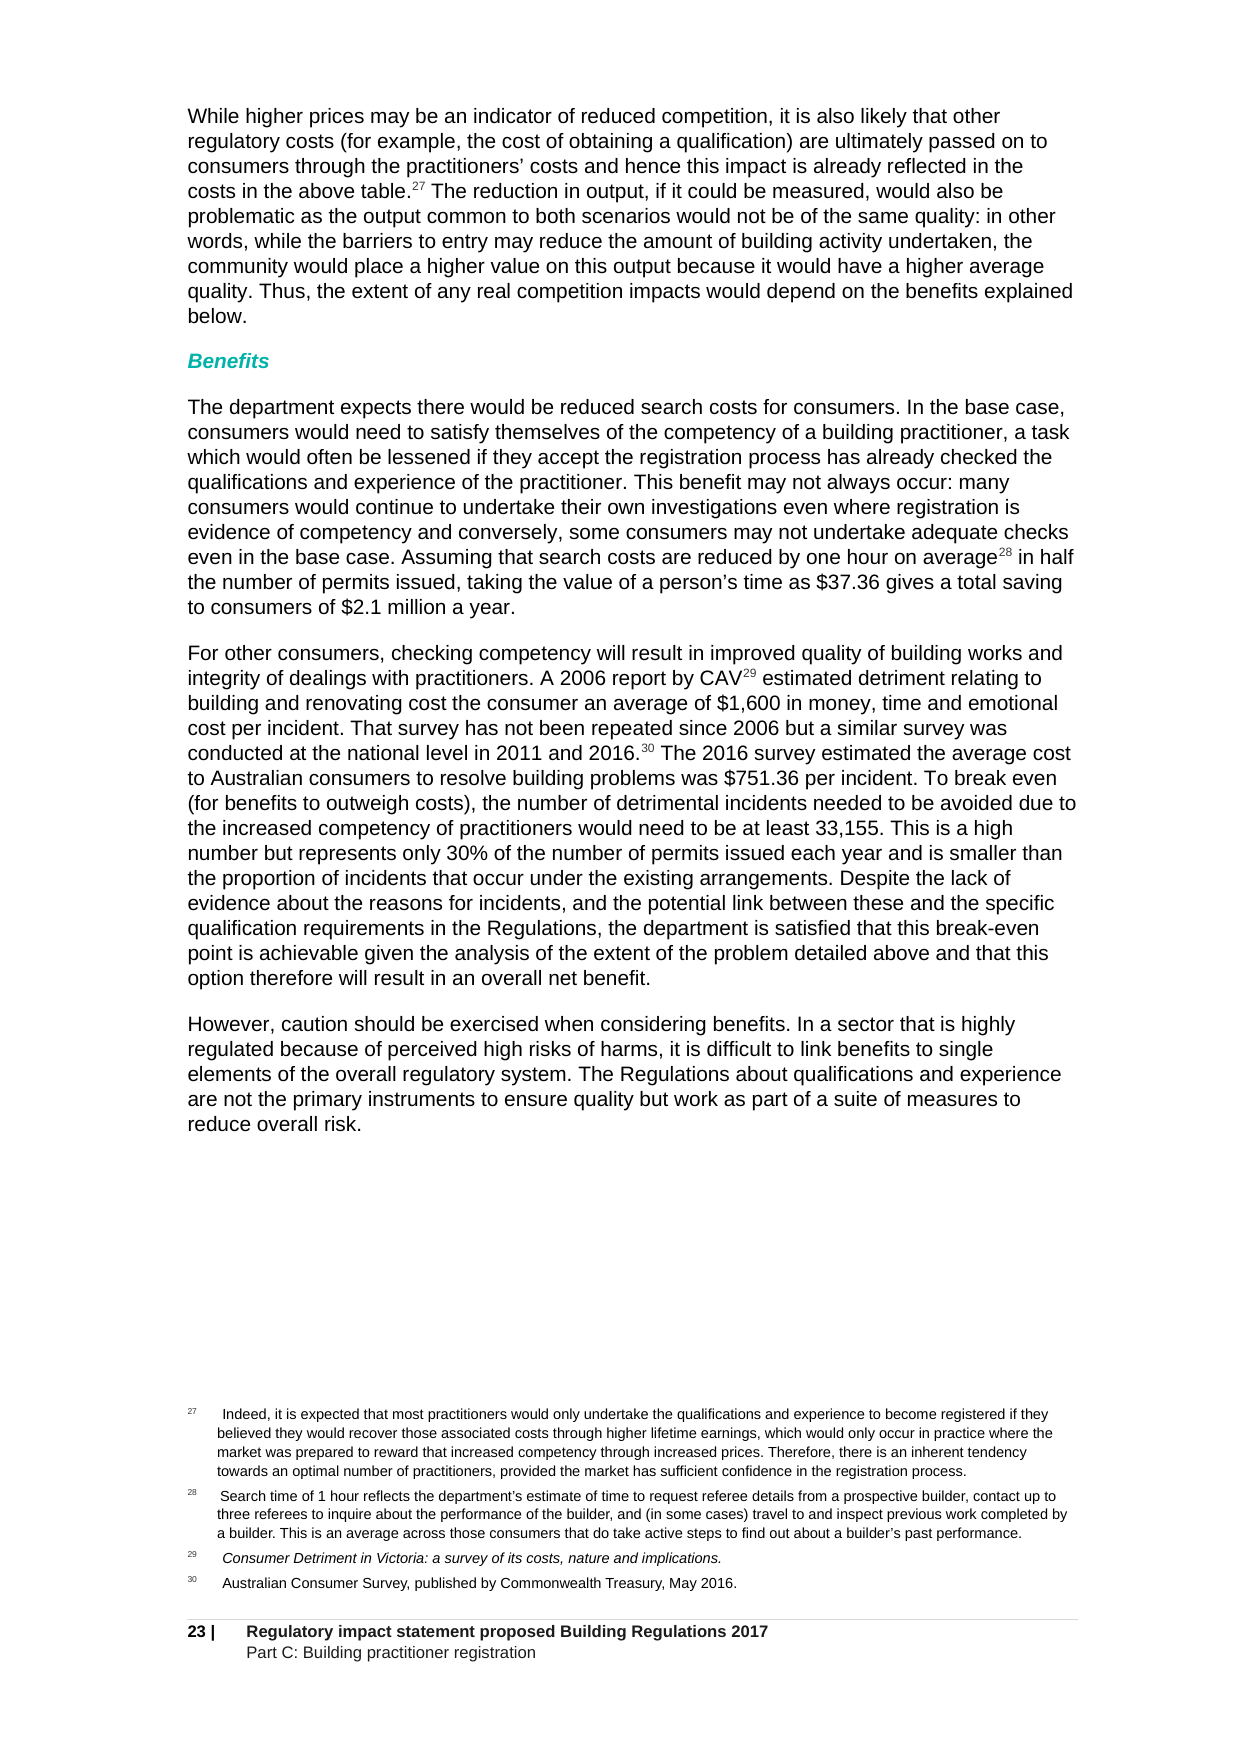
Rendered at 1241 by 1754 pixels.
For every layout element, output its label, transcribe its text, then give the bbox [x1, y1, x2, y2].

text The department expects there would be reduced search costs for consumers. In the base case, consumers would need to satisfy themselves of the competency of a building practitioner, a task which would often be lessened if they accept the registration process has already checked the qualifications and experience of the practitioner. This benefit may not always occur: many consumers would continue to undertake their own investigations even where registration is evidence of competency and conversely, some consumers may not undertake adequate checks even in the base case. Assuming that search costs are reduced by one hour on average in half the number of permits issued, taking the value of a person’s time as $37.36 gives a total saving to consumers of $2.1 million a year. [187, 394, 1078, 619]
text While higher prices may be an indicator of reduced competition, it is also likely that other regulatory costs (for example, the cost of obtaining a qualification) are ultimately passed on to consumers through the practitioners’ costs and hence this impact is already reflected in the costs in the above table. The reduction in output, if it could be measured, would also be problematic as the output common to both scenarios would not be of the same quality: in other words, while the barriers to entry may reduce the amount of building activity undertaken, the community would place a higher value on this output because it would have a higher average quality. Thus, the extent of any real competition impacts would depend on the benefits explained below. [187, 103, 1078, 328]
text For other consumers, checking competency will result in improved quality of building works and integrity of dealings with practitioners. A 2006 report by CAV estimated detriment relating to building and renovating cost the consumer an average of $1,600 in money, time and emotional cost per incident. That survey has not been repeated since 2006 but a similar survey was conducted at the national level in 2011 and 2016. The 2016 survey estimated the average cost to Australian consumers to resolve building problems was $751.36 per incident. To break even (for benefits to outweigh costs), the number of detrimental incidents needed to be avoided due to the increased competency of practitioners would need to be at least 33,155. This is a high number but represents only 30% of the number of permits issued each year and is smaller than the proportion of incidents that occur under the existing arrangements. Despite the lack of evidence about the reasons for incidents, and the potential link between these and the specific qualification requirements in the Regulations, the department is satisfied that this break-even point is achievable given the analysis of the extent of the problem detailed above and that this option therefore will result in an overall net benefit. [187, 640, 1078, 990]
text However, caution should be exercised when considering benefits. In a sector that is highly regulated because of perceived high risks of harms, it is difficult to link benefits to single elements of the overall regulatory system. The Regulations about qualifications and experience are not the primary instruments to ensure quality but work as part of a suite of measures to reduce overall risk. [187, 1011, 1078, 1136]
subtitle Benefits [187, 349, 1078, 373]
